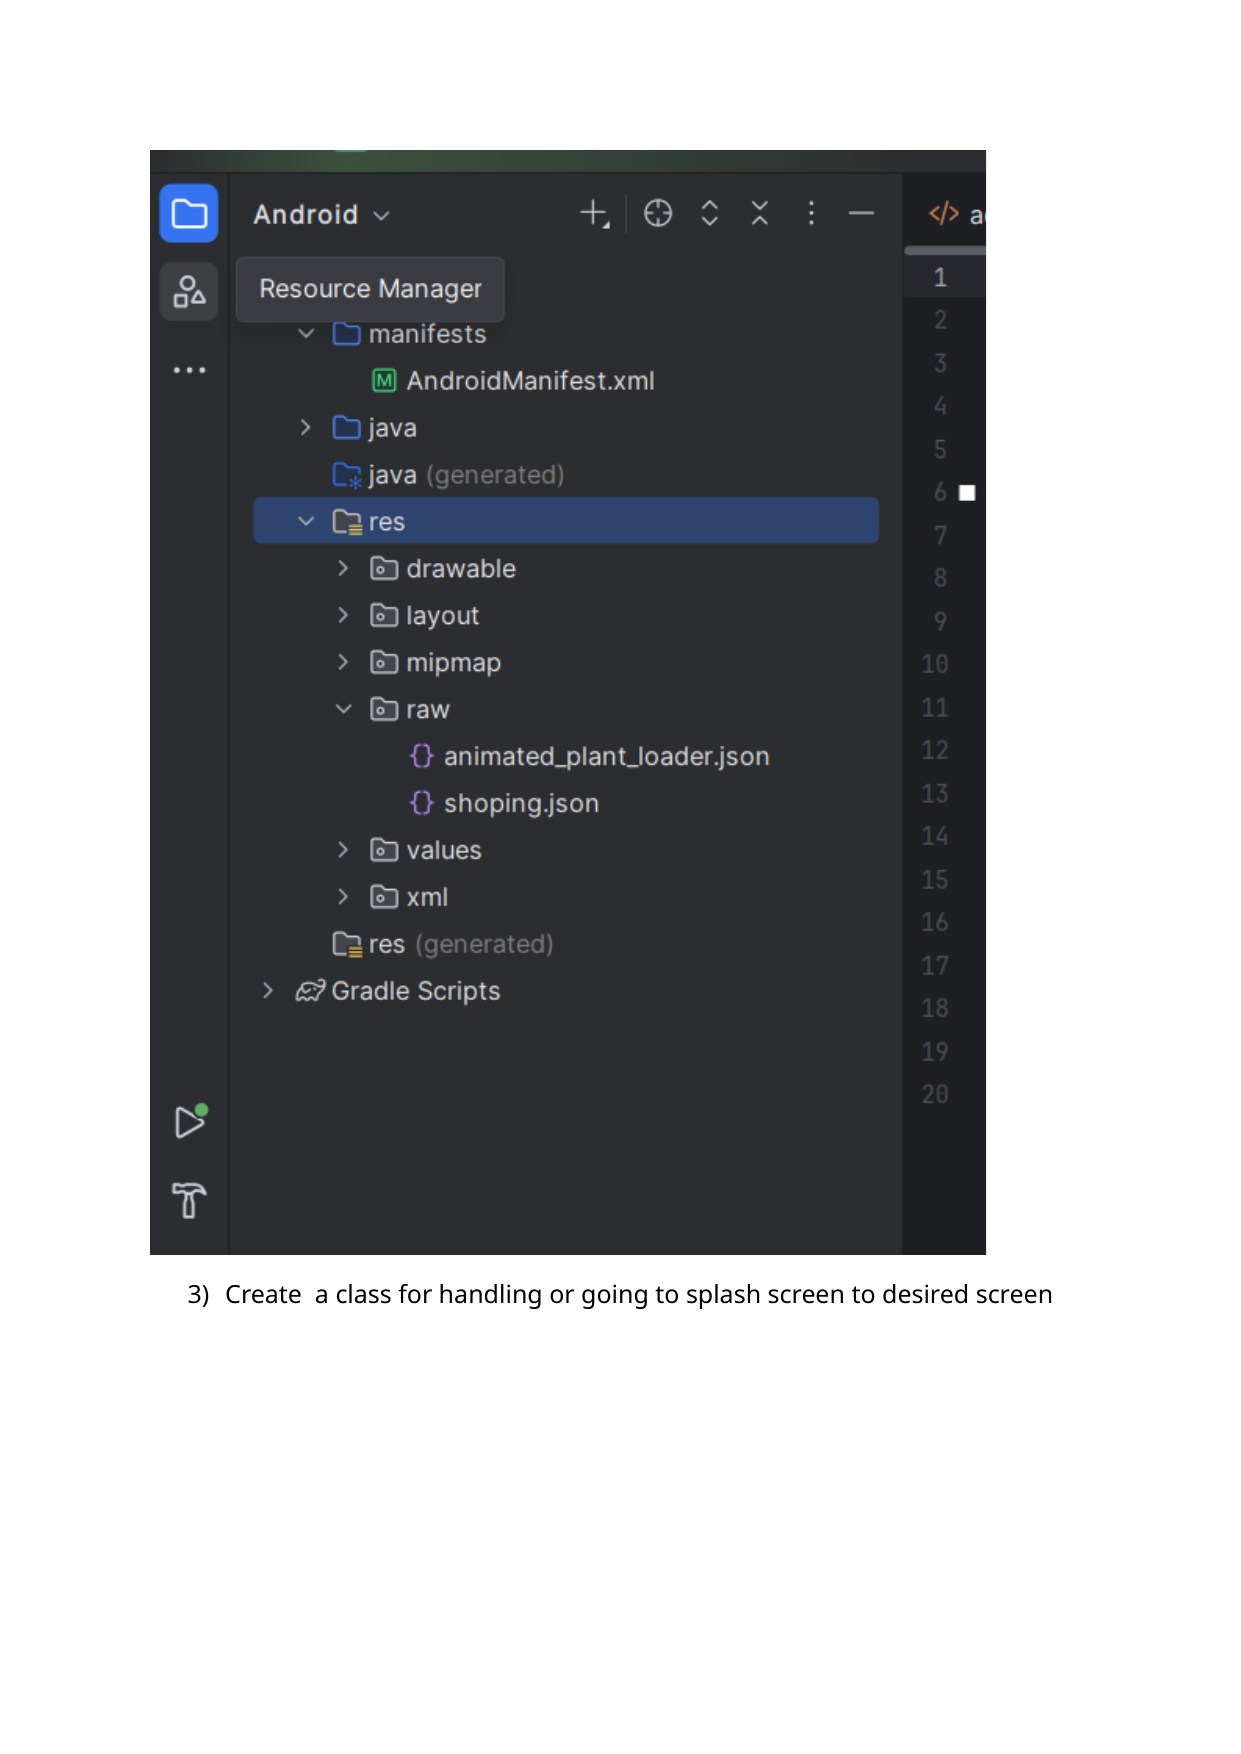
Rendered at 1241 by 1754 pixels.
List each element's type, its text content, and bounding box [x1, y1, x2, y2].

picture [150, 150, 987, 1255]
list Create a class for handling or going to splash screen to desired screen [187, 1277, 1090, 1311]
